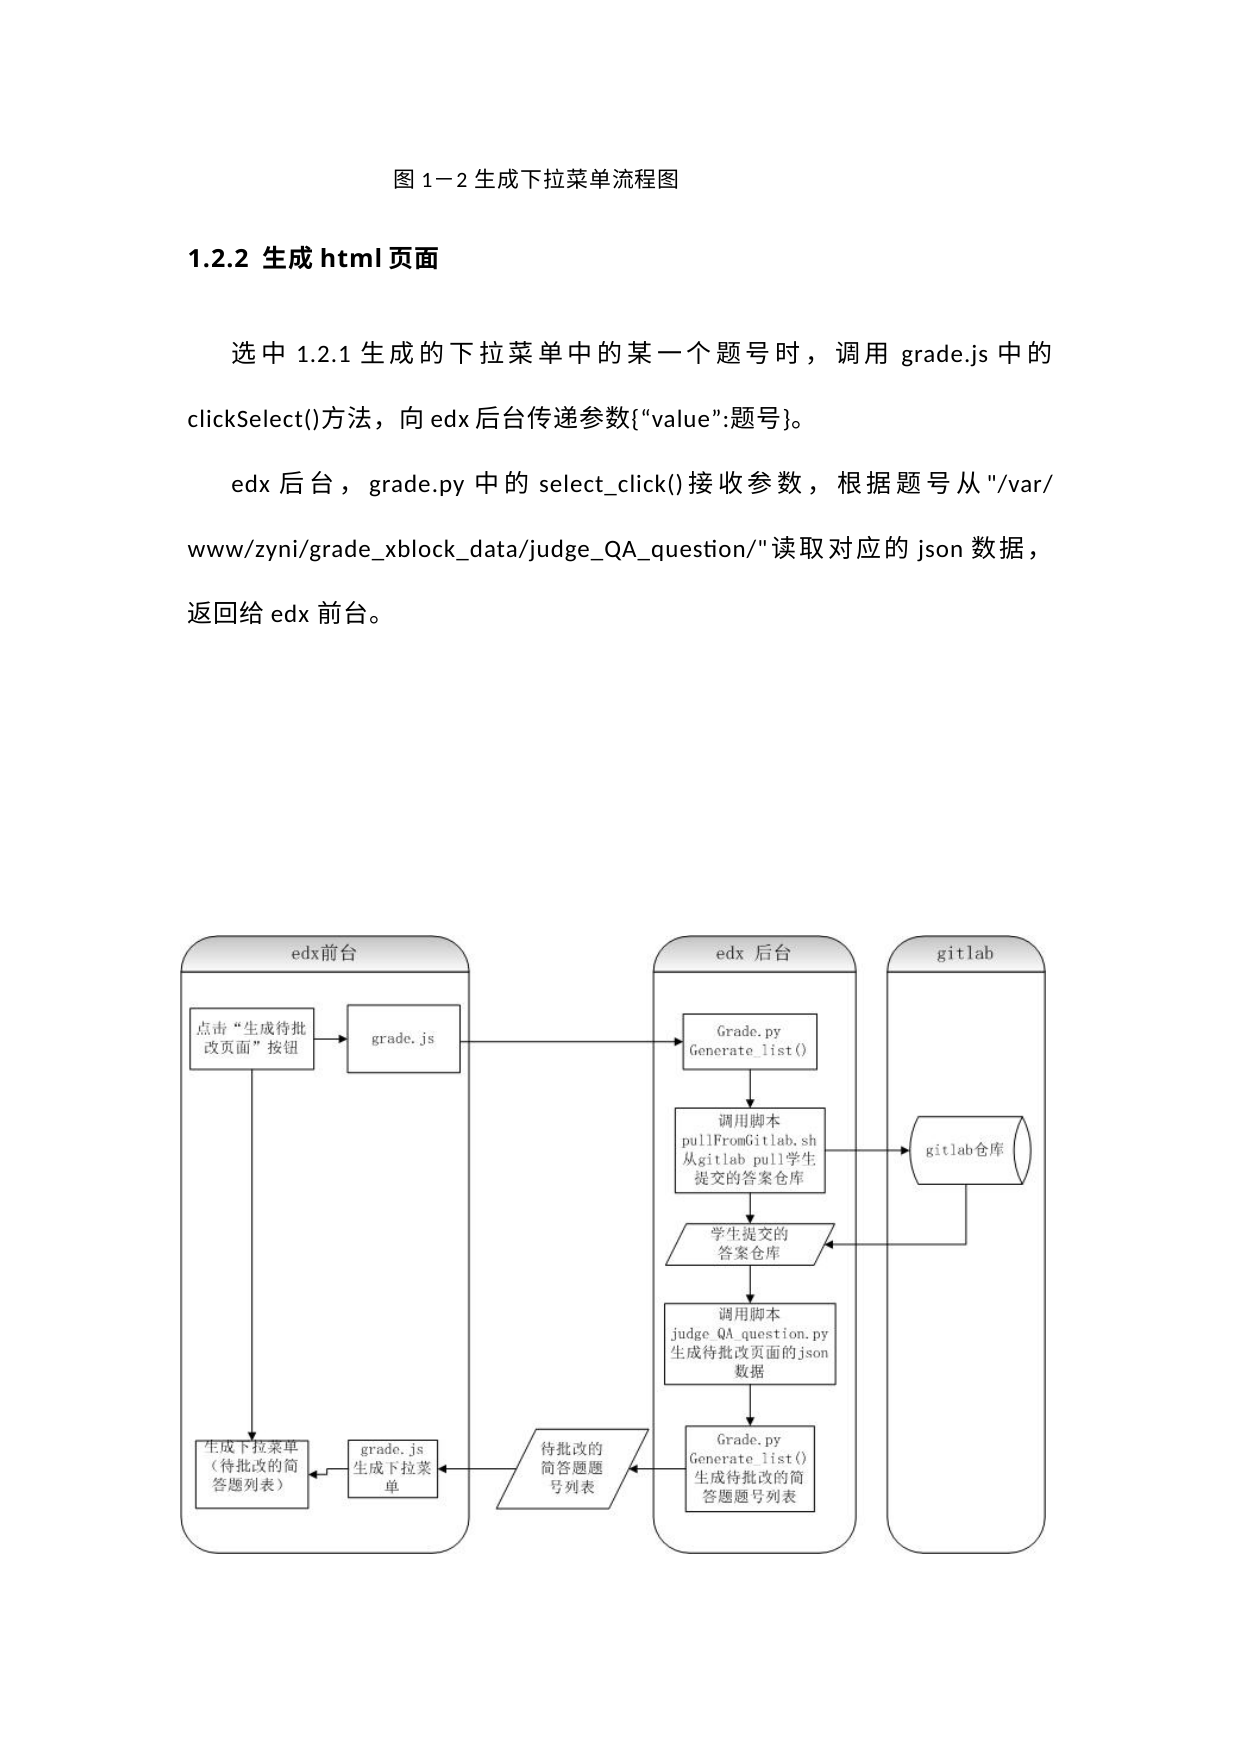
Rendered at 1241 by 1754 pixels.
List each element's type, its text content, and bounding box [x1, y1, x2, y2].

list 图1－2 生成下拉菜单流程图 [262, 162, 1053, 194]
subtitle 生成html页面 [187, 224, 1053, 289]
text 选中1.2.1生成的下拉菜单中的某一个题号时，调用grade.js中的clickSelect()方法，向edx后台传递参数{“value”:题号}。 [187, 319, 1053, 449]
text edx后台，grade.py中的select_click()接收参数，根据题号从"/var/www/zyni/grade_xblock_data/judge_QA_question/"读取对应的json数据，返回给edx 前台。 [187, 449, 1053, 644]
picture [180, 935, 1046, 1554]
